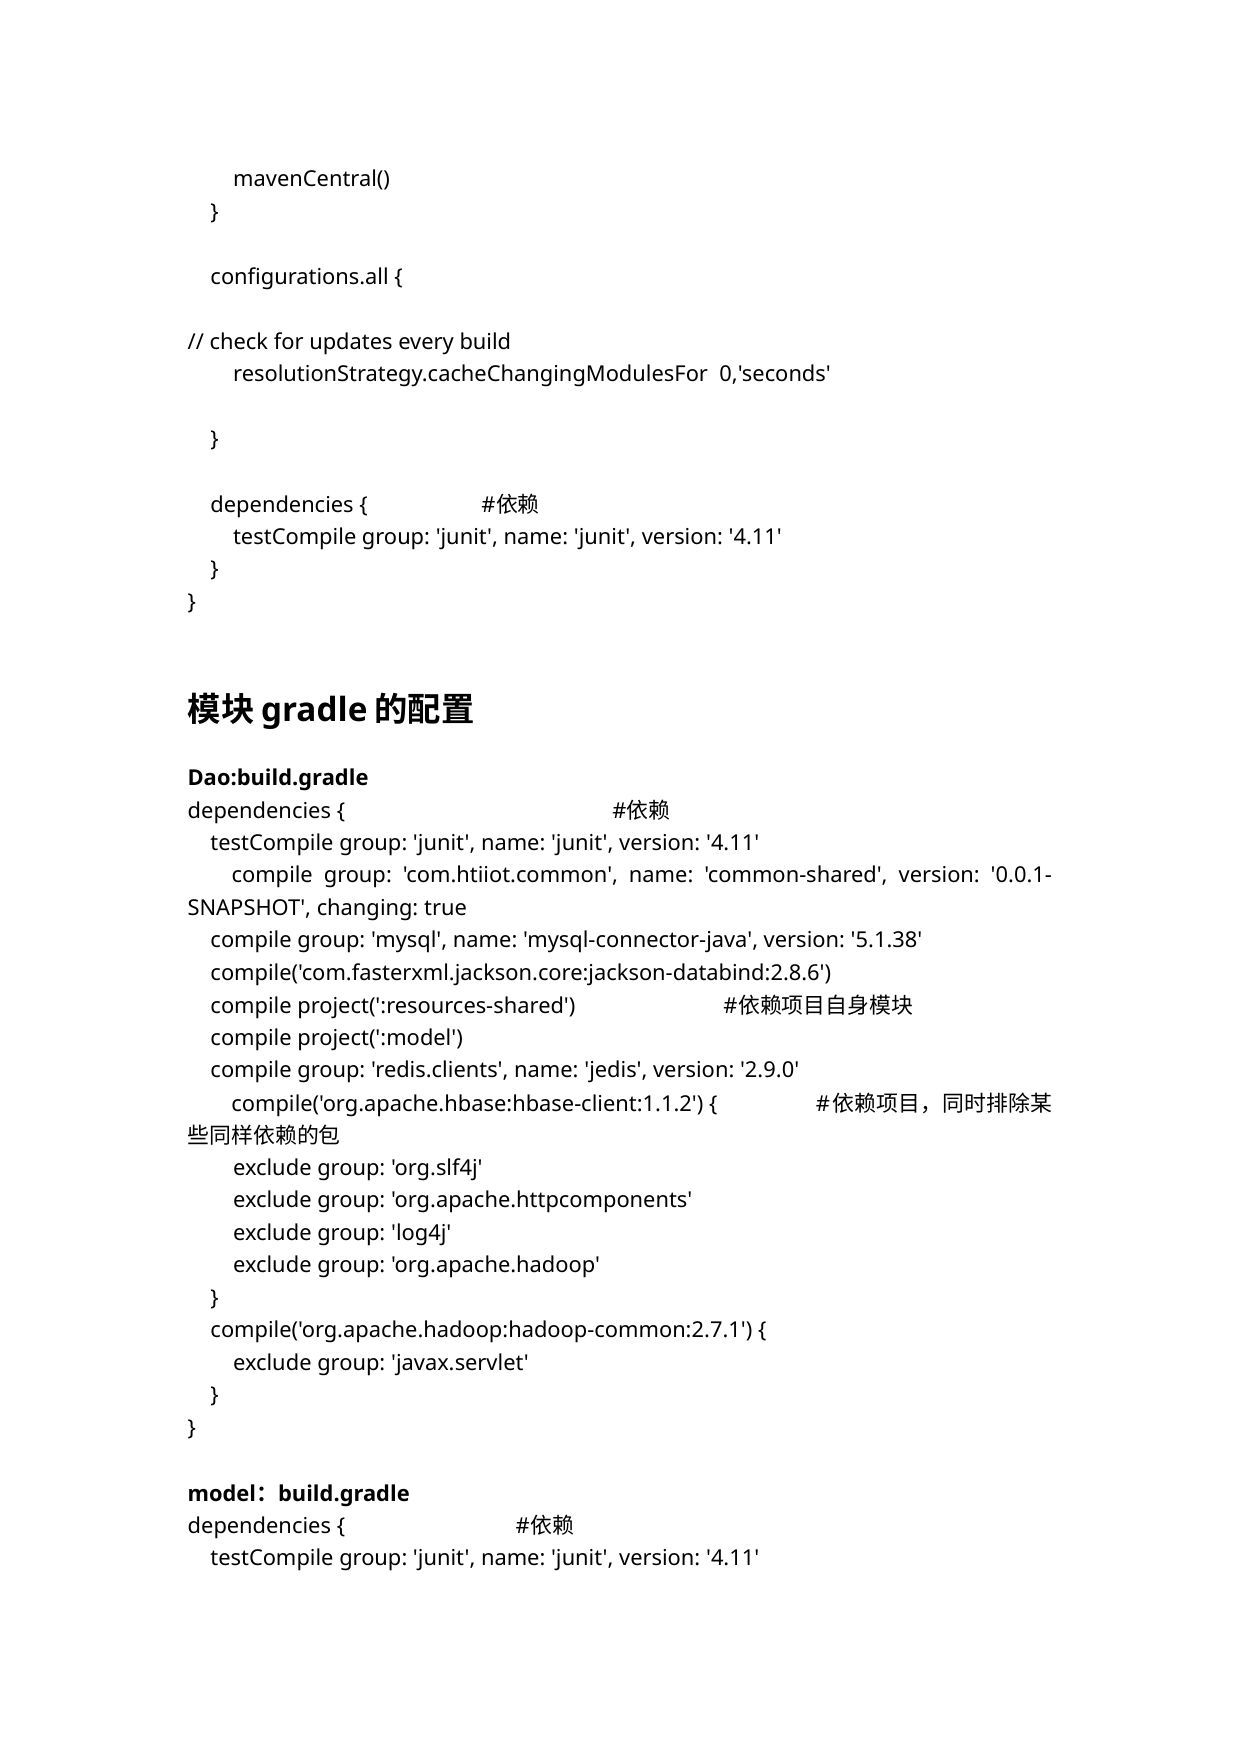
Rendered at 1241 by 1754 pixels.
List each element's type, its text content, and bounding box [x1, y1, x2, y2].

text } [187, 194, 1053, 227]
text } [187, 422, 1053, 454]
text testCompile group: 'junit', name: 'junit', version: '4.11' [187, 825, 1053, 858]
text testCompile group: 'junit', name: 'junit', version: '4.11' [187, 1540, 1053, 1573]
text exclude group: 'log4j' [187, 1215, 1053, 1248]
text dependencies { #依赖 [187, 793, 1053, 825]
text // check for updates every build [187, 324, 1053, 357]
text exclude group: 'javax.servlet' [187, 1345, 1053, 1378]
text } [187, 1378, 1053, 1410]
text exclude group: 'org.apache.httpcomponents' [187, 1183, 1053, 1215]
text } [187, 552, 1053, 584]
subtitle 模块gradle的配置 [187, 674, 1053, 739]
text testCompile group: 'junit', name: 'junit', version: '4.11' [187, 519, 1053, 552]
text configurations.all { [187, 259, 1053, 292]
text compile group: 'mysql', name: 'mysql-connector-java', version: '5.1.38' [187, 923, 1053, 955]
text exclude group: 'org.apache.hadoop' [187, 1248, 1053, 1280]
text } [187, 1280, 1053, 1313]
text compile group: 'redis.clients', name: 'jedis', version: '2.9.0' [187, 1053, 1053, 1085]
text Dao:build.gradle [187, 760, 1053, 793]
text compile project(':resources-shared') #依赖项目自身模块 [187, 988, 1053, 1020]
text resolutionStrategy.cacheChangingModulesFor 0,'seconds' [187, 357, 1053, 389]
text compile('com.fasterxml.jackson.core:jackson-databind:2.8.6') [187, 955, 1053, 988]
text compile project(':model') [187, 1020, 1053, 1053]
text compile('org.apache.hadoop:hadoop-common:2.7.1') { [187, 1313, 1053, 1345]
text exclude group: 'org.slf4j' [187, 1150, 1053, 1183]
text compile group: 'com.htiiot.common', name: 'common-shared', version: '0.0.1-SNAPSHOT', changing: true [187, 858, 1053, 923]
text } [187, 584, 1053, 617]
text } [187, 1410, 1053, 1443]
text dependencies { #依赖 [187, 1508, 1053, 1540]
text mavenCentral() [187, 162, 1053, 194]
text compile('org.apache.hbase:hbase-client:1.1.2') { #依赖项目，同时排除某些同样依赖的包 [187, 1085, 1053, 1150]
text dependencies { #依赖 [187, 487, 1053, 519]
text model：build.gradle [187, 1475, 1053, 1508]
